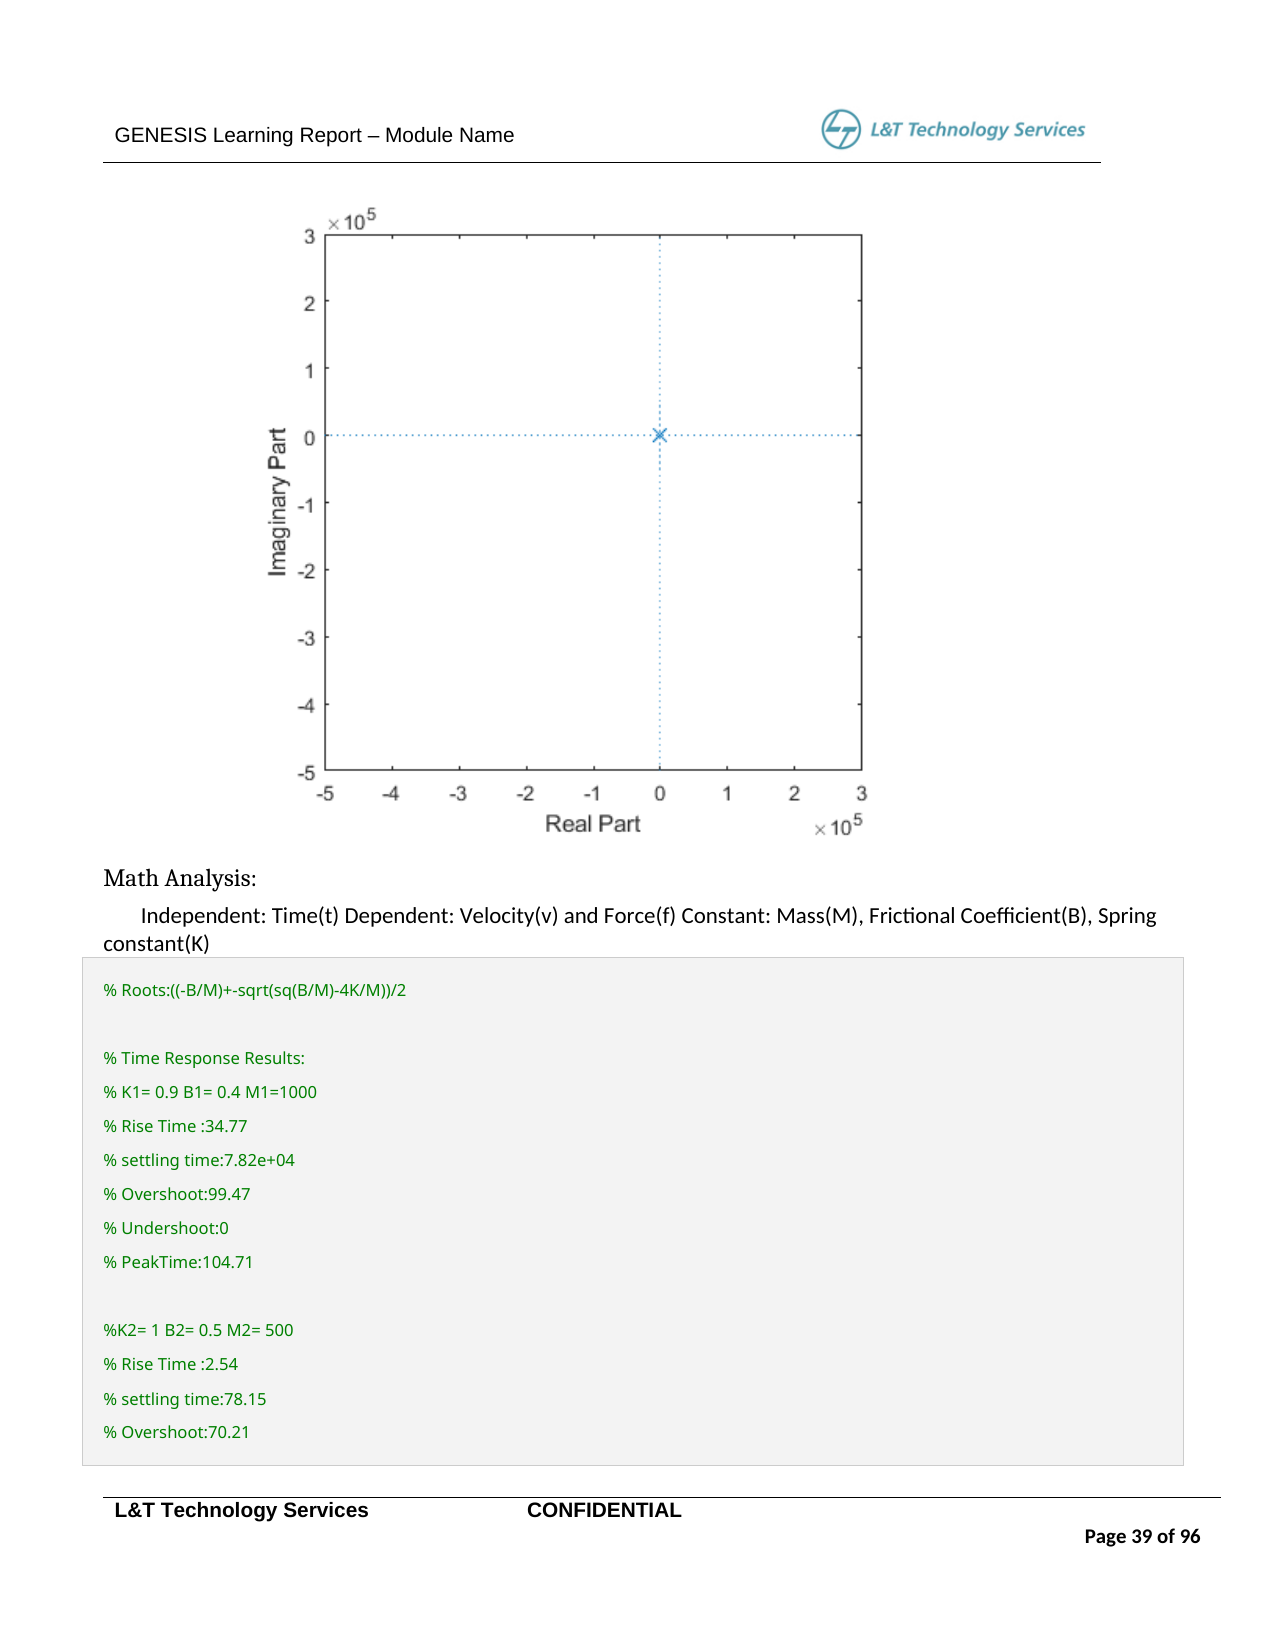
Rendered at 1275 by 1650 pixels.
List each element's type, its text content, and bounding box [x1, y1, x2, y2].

subtitle Math Analysis: [103, 864, 1162, 893]
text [83, 958, 1183, 1465]
text Independent: Time(t) Dependent: Velocity(v) and Force(f) Constant: Mass(M), Frictional Coefficient(B), Spring constant(K) [103, 901, 1162, 957]
picture [140, 186, 1016, 843]
